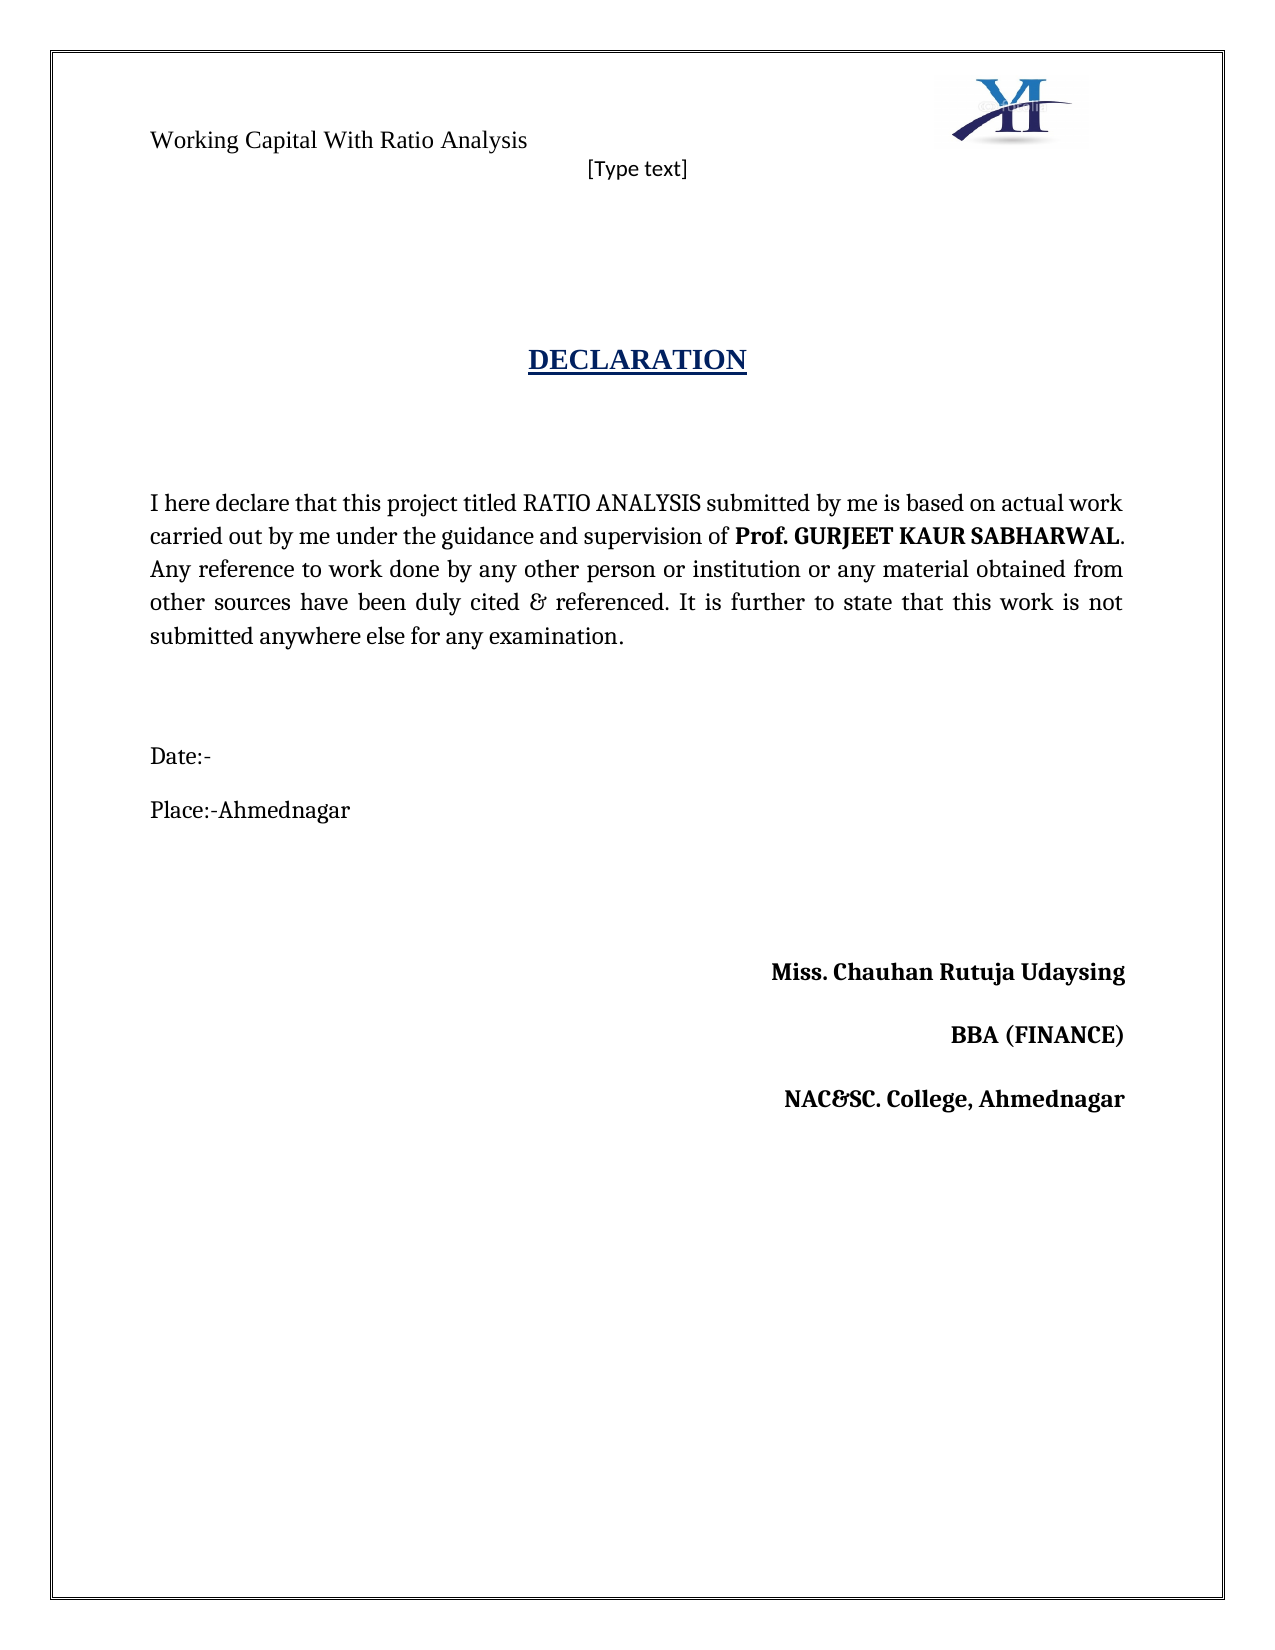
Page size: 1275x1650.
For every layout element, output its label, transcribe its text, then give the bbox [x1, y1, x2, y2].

text BBA (FINANCE) [150, 1021, 1125, 1050]
text Place:-Ahmednagar [150, 796, 1125, 825]
text NAC&SC. College, Ahmednagar [150, 1085, 1125, 1114]
text I here declare that this project titled RATIO ANALYSIS submitted by me is based on actual work carried out by me under the guidance and supervision of Prof. GURJEET KAUR SABHARWAL. Any reference to work done by any other person or institution or any material obtained from other sources have been duly cited & referenced. It is further to state that this work is not submitted anywhere else for any examination. [150, 489, 1125, 650]
text Date:- [150, 742, 1125, 771]
text DECLARATION [150, 342, 1125, 376]
text Miss. Chauhan Rutuja Udaysing [150, 957, 1125, 986]
picture [933, 75, 1089, 149]
